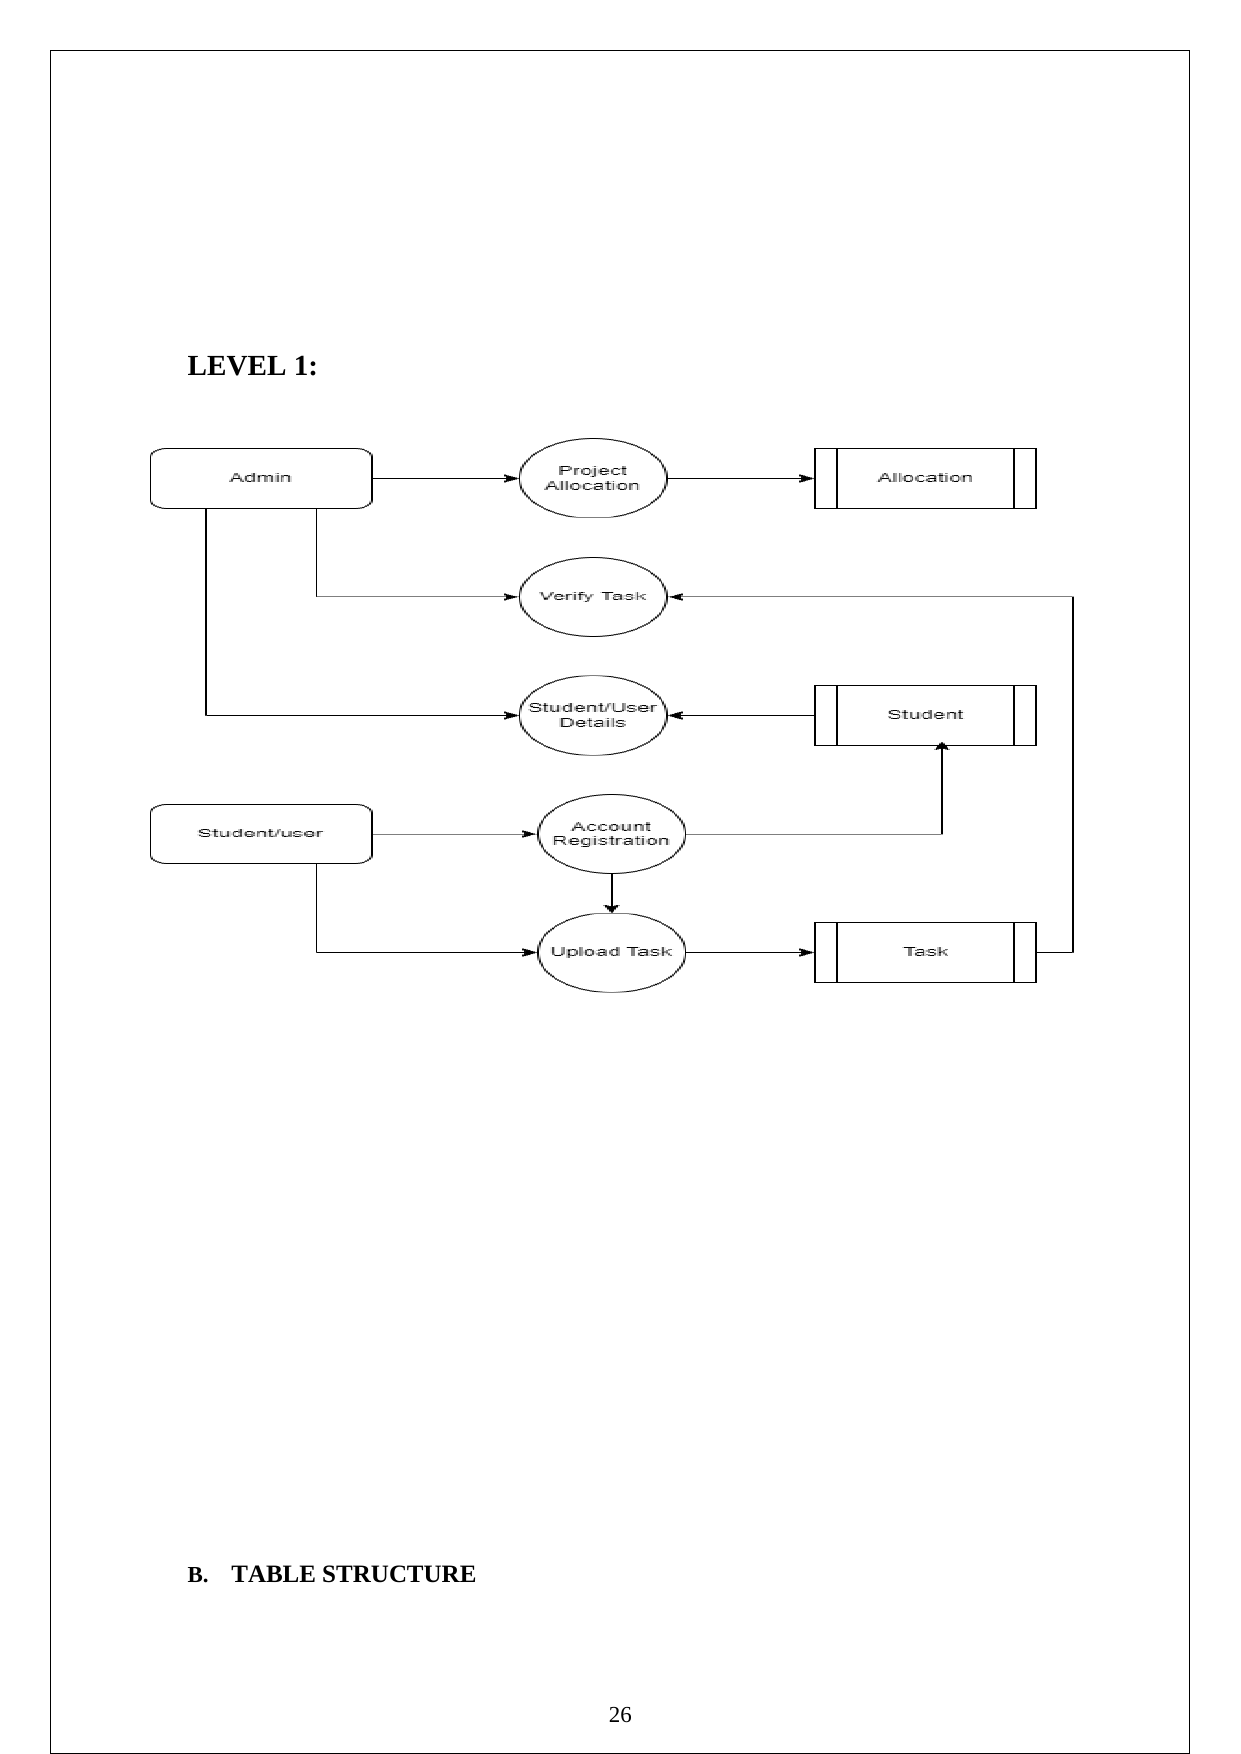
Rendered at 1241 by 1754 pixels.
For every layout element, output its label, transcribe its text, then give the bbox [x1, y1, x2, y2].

subtitle LEVEL 1: [150, 348, 1090, 382]
picture [150, 438, 1090, 993]
subtitle TABLE STRUCTURE [187, 1559, 1090, 1588]
